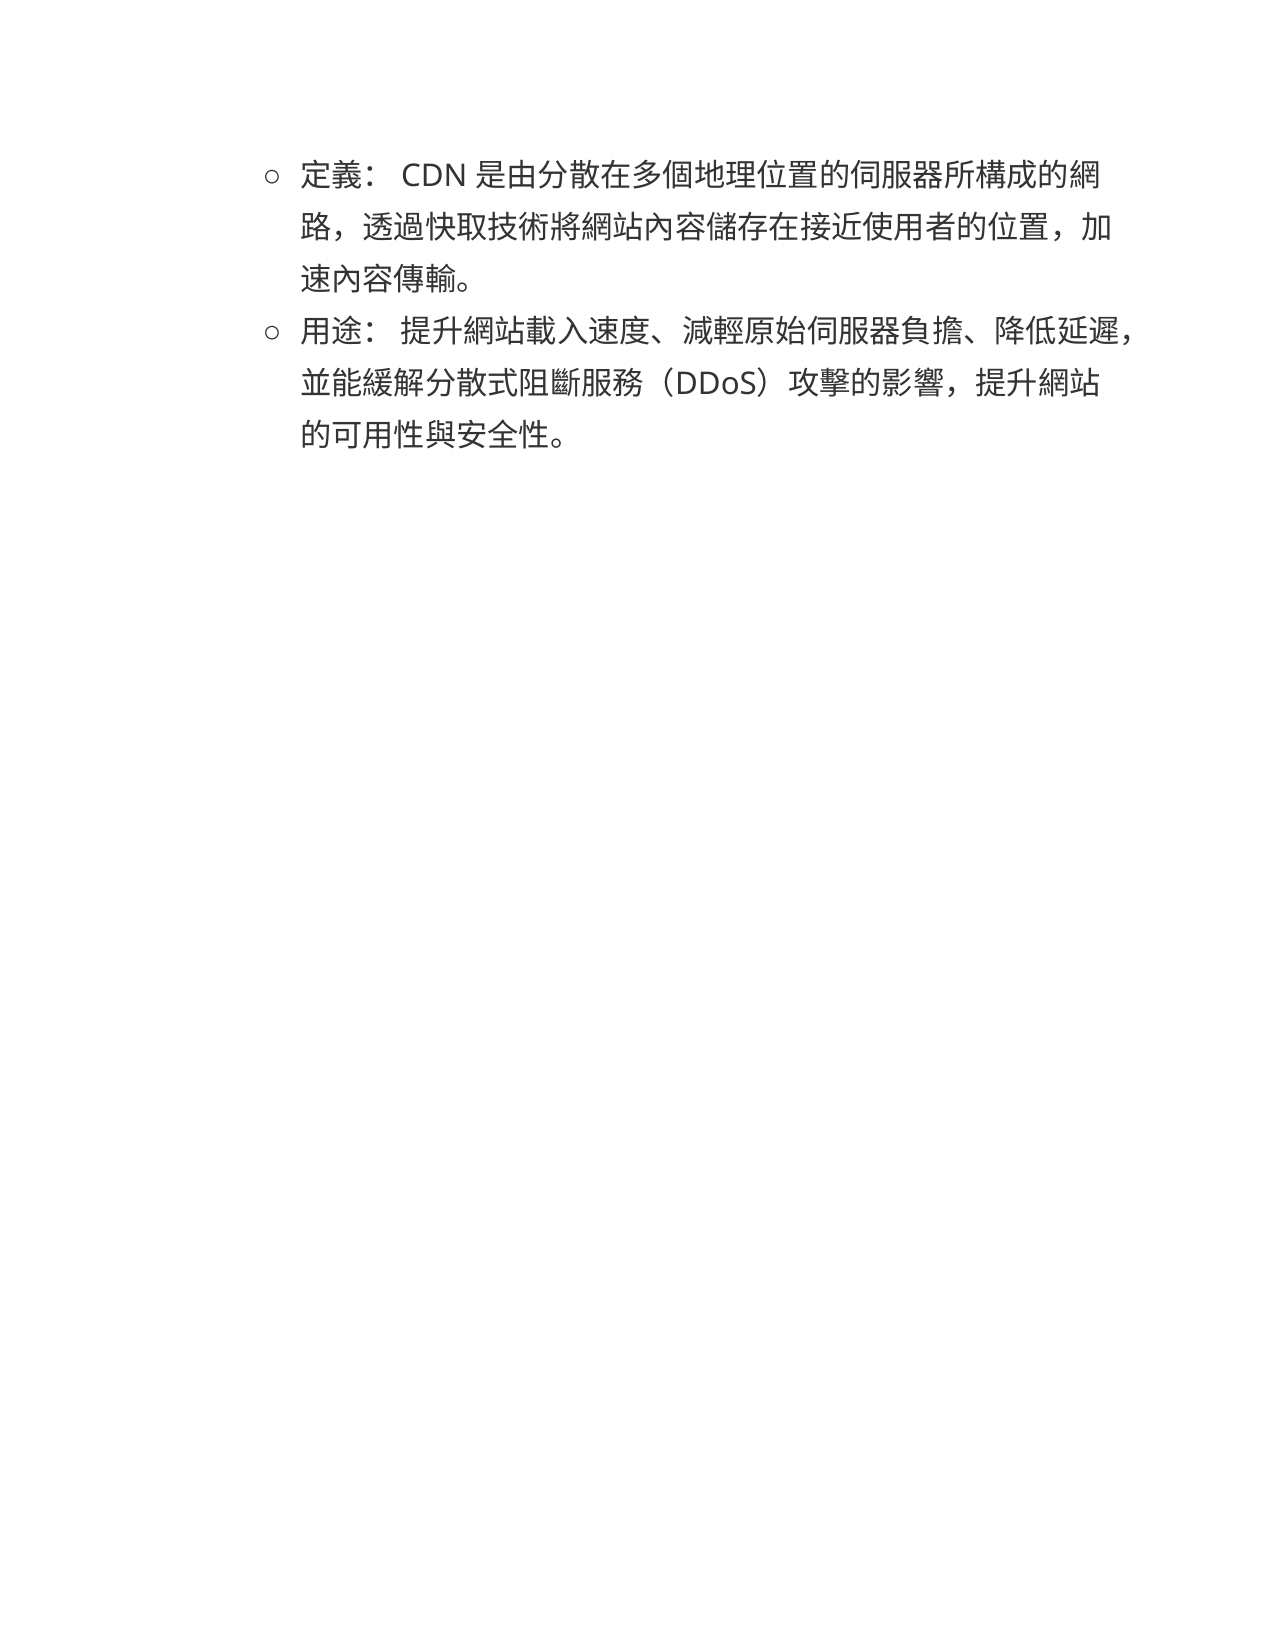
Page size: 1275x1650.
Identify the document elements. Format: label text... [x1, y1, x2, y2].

list 用途： 提升網站載入速度、減輕原始伺服器負擔、降低延遲，並能緩解分散式阻斷服務（DDoS）攻擊的影響，提升網站的可用性與安全性。 [262, 306, 1125, 456]
list 定義： CDN 是由分散在多個地理位置的伺服器所構成的網路，透過快取技術將網站內容儲存在接近使用者的位置，加速內容傳輸。 [262, 150, 1125, 299]
